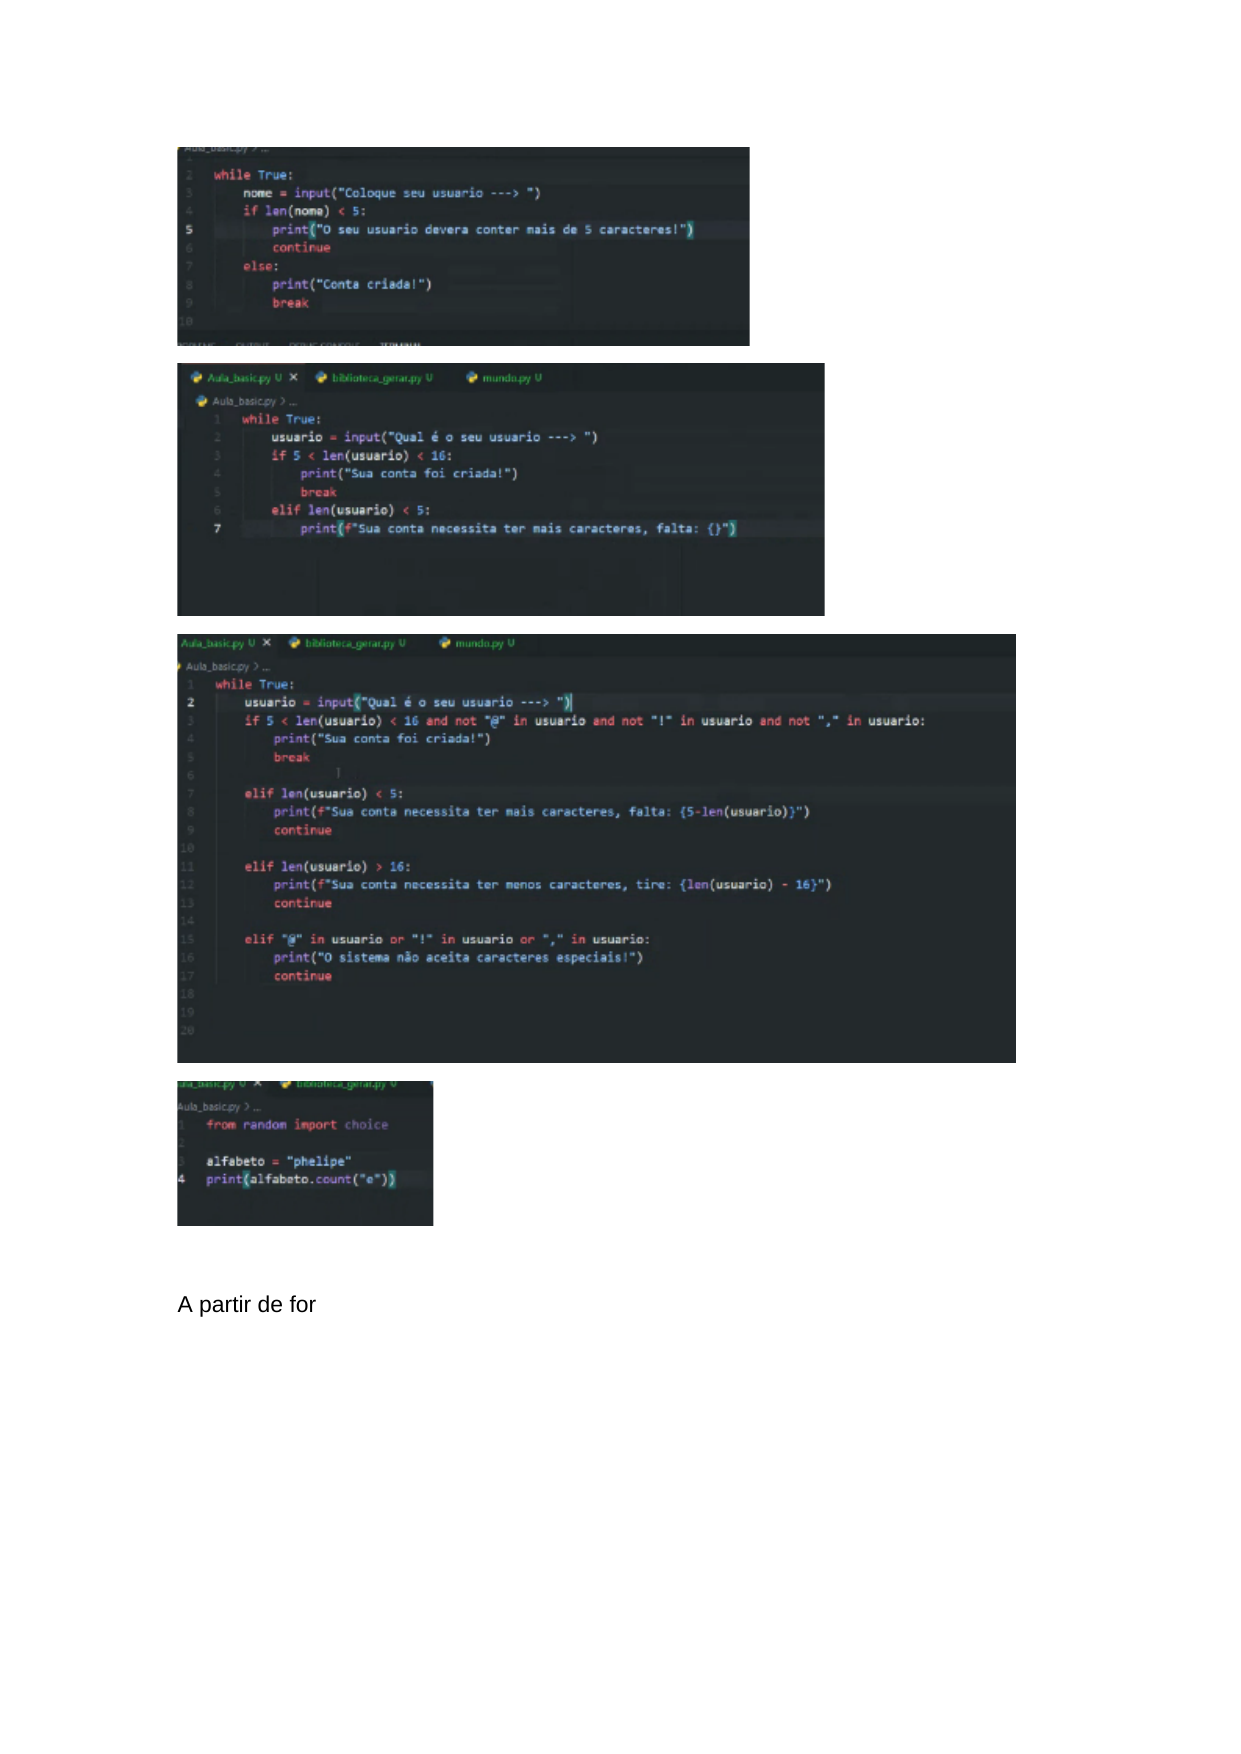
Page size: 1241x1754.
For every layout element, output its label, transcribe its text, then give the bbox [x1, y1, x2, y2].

text A partir de for [177, 1291, 1063, 1317]
picture [177, 1081, 434, 1226]
picture [177, 363, 825, 616]
picture [177, 147, 750, 346]
picture [177, 634, 1016, 1063]
